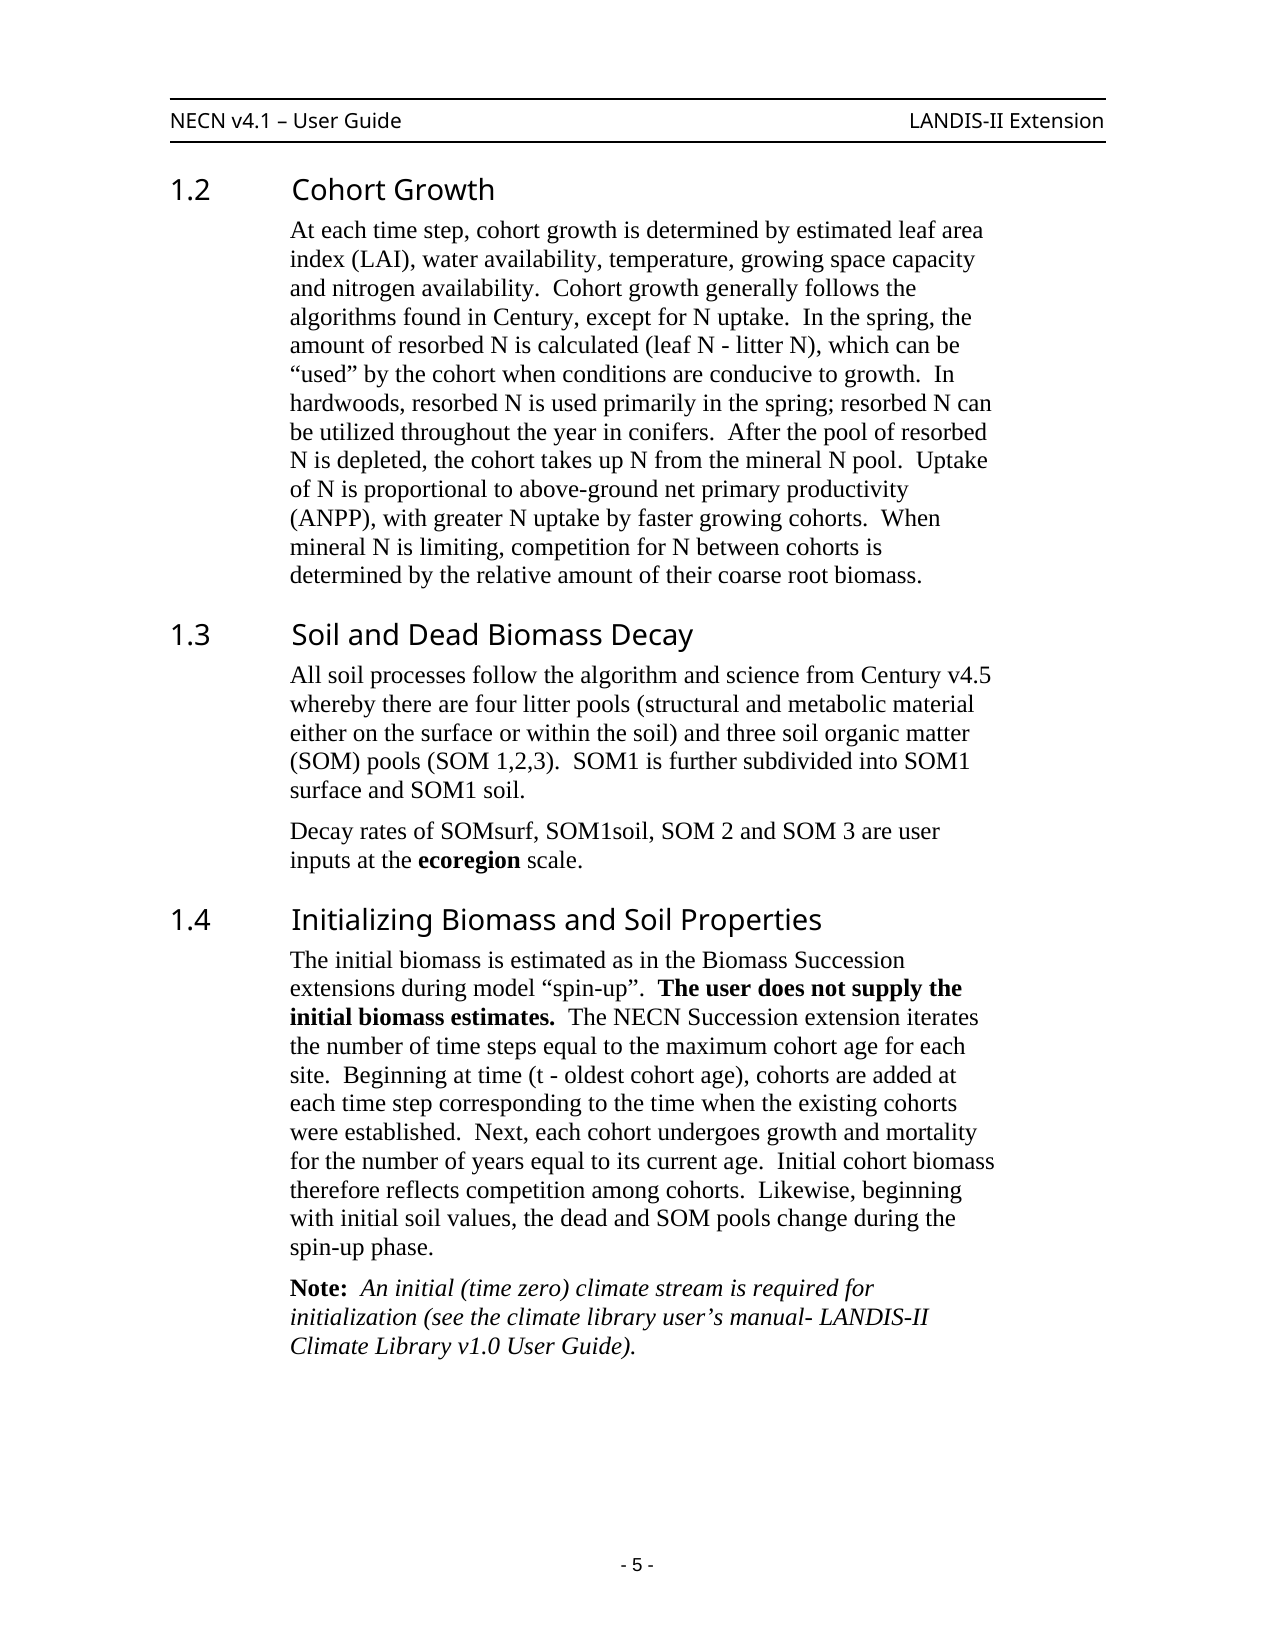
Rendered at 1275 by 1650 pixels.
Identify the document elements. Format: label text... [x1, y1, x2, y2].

text At each time step, cohort growth is determined by estimated leaf area index (LAI), water availability, temperature, growing space capacity and nitrogen availability. Cohort growth generally follows the algorithms found in Century, except for N uptake. In the spring, the amount of resorbed N is calculated (leaf N - litter N), which can be “used” by the cohort when conditions are conducive to growth. In hardwoods, resorbed N is used primarily in the spring; resorbed N can be utilized throughout the year in conifers. After the pool of resorbed N is depleted, the cohort takes up N from the mineral N pool. Uptake of N is proportional to above-ground net primary productivity (ANPP), with greater N uptake by faster growing cohorts. When mineral N is limiting, competition for N between cohorts is determined by the relative amount of their coarse root biomass. [289, 215, 1001, 589]
text Decay rates of SOMsurf, SOM1soil, SOM 2 and SOM 3 are user inputs at the ecoregion scale. [289, 816, 1001, 874]
subtitle Cohort Growth [169, 169, 1106, 209]
text All soil processes follow the algorithm and science from Century v4.5 whereby there are four litter pools (structural and metabolic material either on the surface or within the soil) and three soil organic matter (SOM) pools (SOM 1,2,3). SOM1 is further subdivided into SOM1 surface and SOM1 soil. [289, 660, 1001, 804]
text The initial biomass is estimated as in the Biomass Succession extensions during model “spin-up”. The user does not supply the initial biomass estimates. The NECN Succession extension iterates the number of time steps equal to the maximum cohort age for each site. Beginning at time (t - oldest cohort age), cohorts are added at each time step corresponding to the time when the existing cohorts were established. Next, each cohort undergoes growth and mortality for the number of years equal to its current age. Initial cohort biomass therefore reflects competition among cohorts. Likewise, beginning with initial soil values, the dead and SOM pools change during the spin-up phase. [289, 945, 1001, 1261]
subtitle Soil and Dead Biomass Decay [169, 614, 1106, 654]
subtitle Initializing Biomass and Soil Properties [169, 899, 1106, 938]
text Note: An initial (time zero) climate stream is required for initialization (see the climate library user’s manual- LANDIS-II Climate Library v1.0 User Guide). [289, 1273, 1001, 1360]
